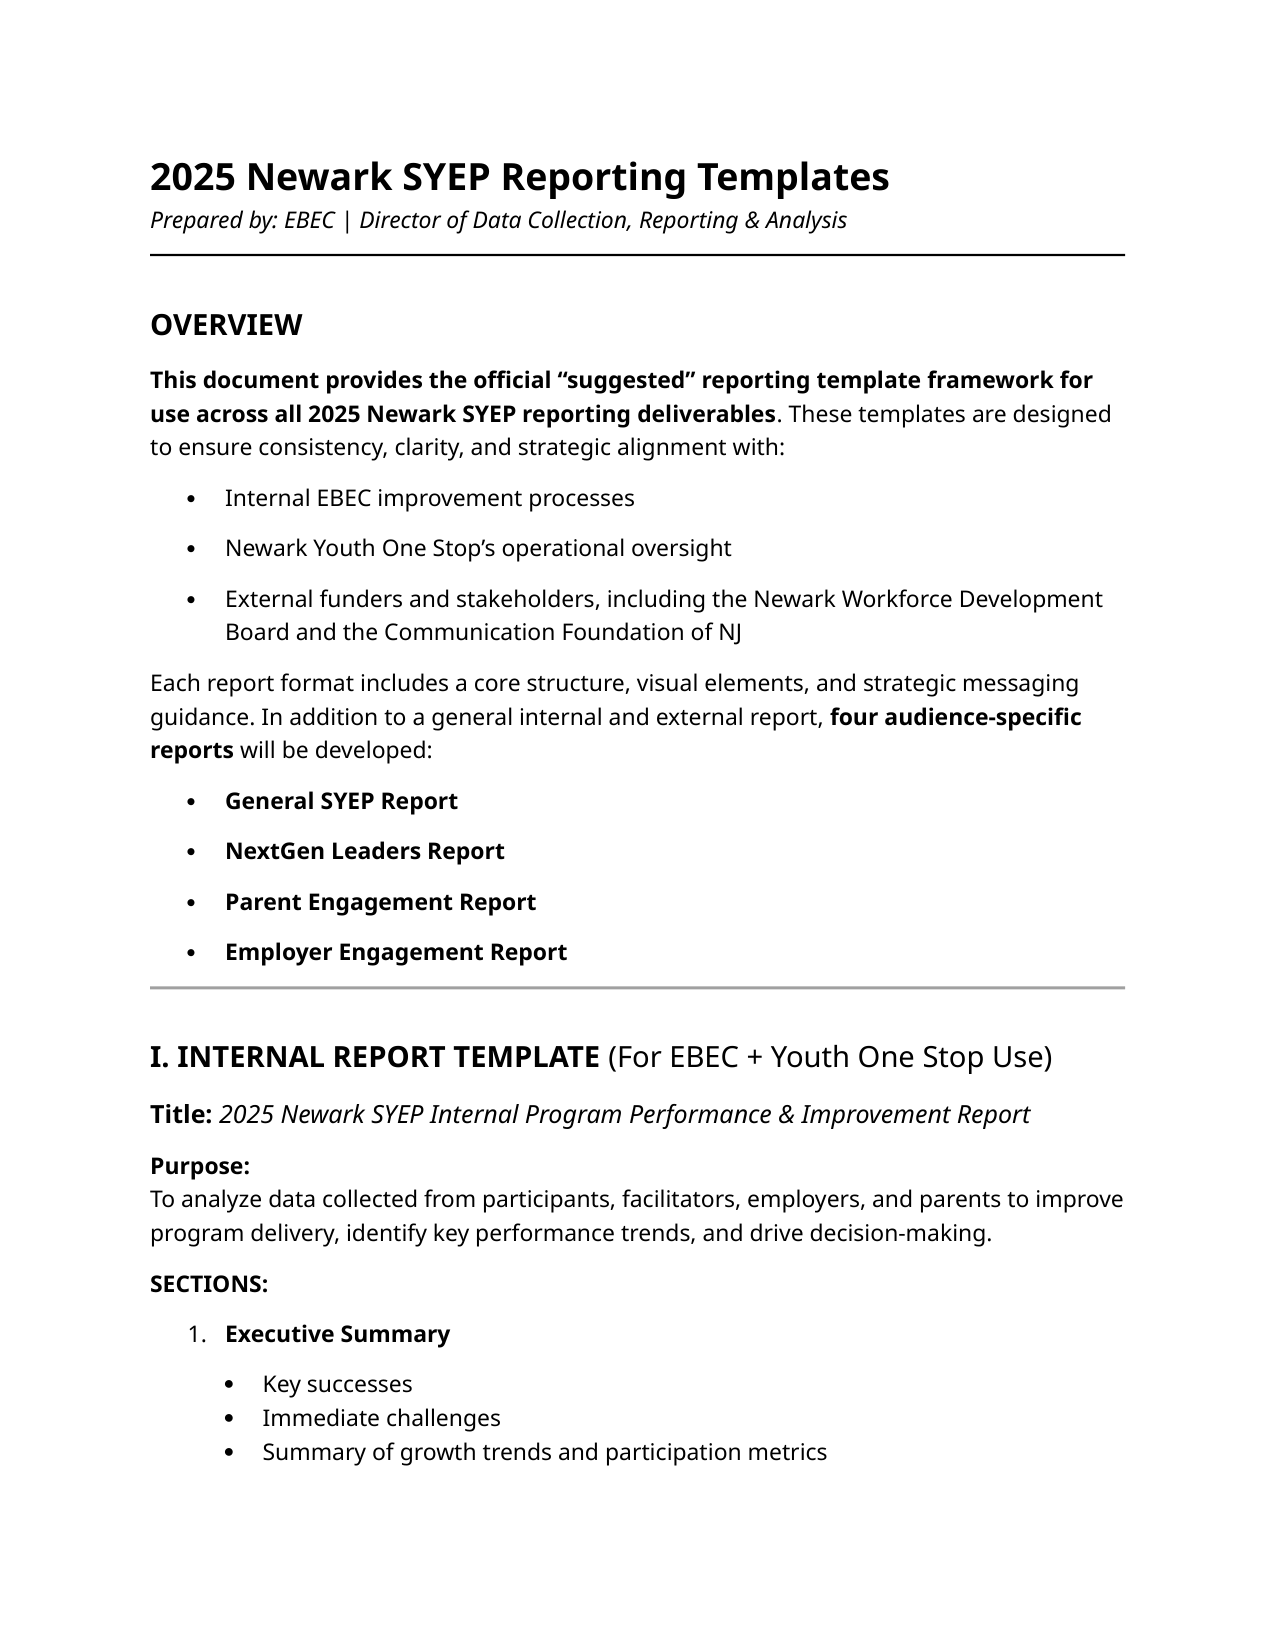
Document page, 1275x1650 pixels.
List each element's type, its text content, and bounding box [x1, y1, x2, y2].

list NextGen Leaders Report [187, 835, 1125, 866]
text Purpose: To analyze data collected from participants, facilitators, employers, and parents to improve program delivery, identify key performance trends, and drive decision-making. [150, 1150, 1125, 1248]
list Key successes [225, 1368, 1125, 1400]
list Parent Engagement Report [187, 886, 1125, 917]
text OVERVIEW [150, 304, 1125, 344]
text Each report format includes a core structure, visual elements, and strategic messaging guidance. In addition to a general internal and external report, four audience-specific reports will be developed: [150, 667, 1125, 766]
text 2025 Newark SYEP Reporting Templates Prepared by: EBEC | Director of Data Collection, Reporting & Analysis [150, 150, 1125, 235]
list External funders and stakeholders, including the Newark Workforce Development Board and the Communication Foundation of NJ [187, 583, 1125, 648]
text This document provides the official “suggested” reporting template framework for use across all 2025 Newark SYEP reporting deliverables. These templates are designed to ensure consistency, clarity, and strategic alignment with: [150, 364, 1125, 463]
text Title: 2025 Newark SYEP Internal Program Performance & Improvement Report [150, 1096, 1125, 1130]
list Internal EBEC improvement processes [187, 482, 1125, 513]
list Newark Youth One Stop’s operational oversight [187, 532, 1125, 563]
list General SYEP Report [187, 785, 1125, 816]
text I. INTERNAL REPORT TEMPLATE (For EBEC + Youth One Stop Use) [150, 1037, 1125, 1076]
text SECTIONS: [150, 1268, 1125, 1299]
list Summary of growth trends and participation metrics [225, 1436, 1125, 1467]
list Executive Summary [187, 1318, 1125, 1349]
list Immediate challenges [225, 1402, 1125, 1433]
list Employer Engagement Report [187, 936, 1125, 967]
